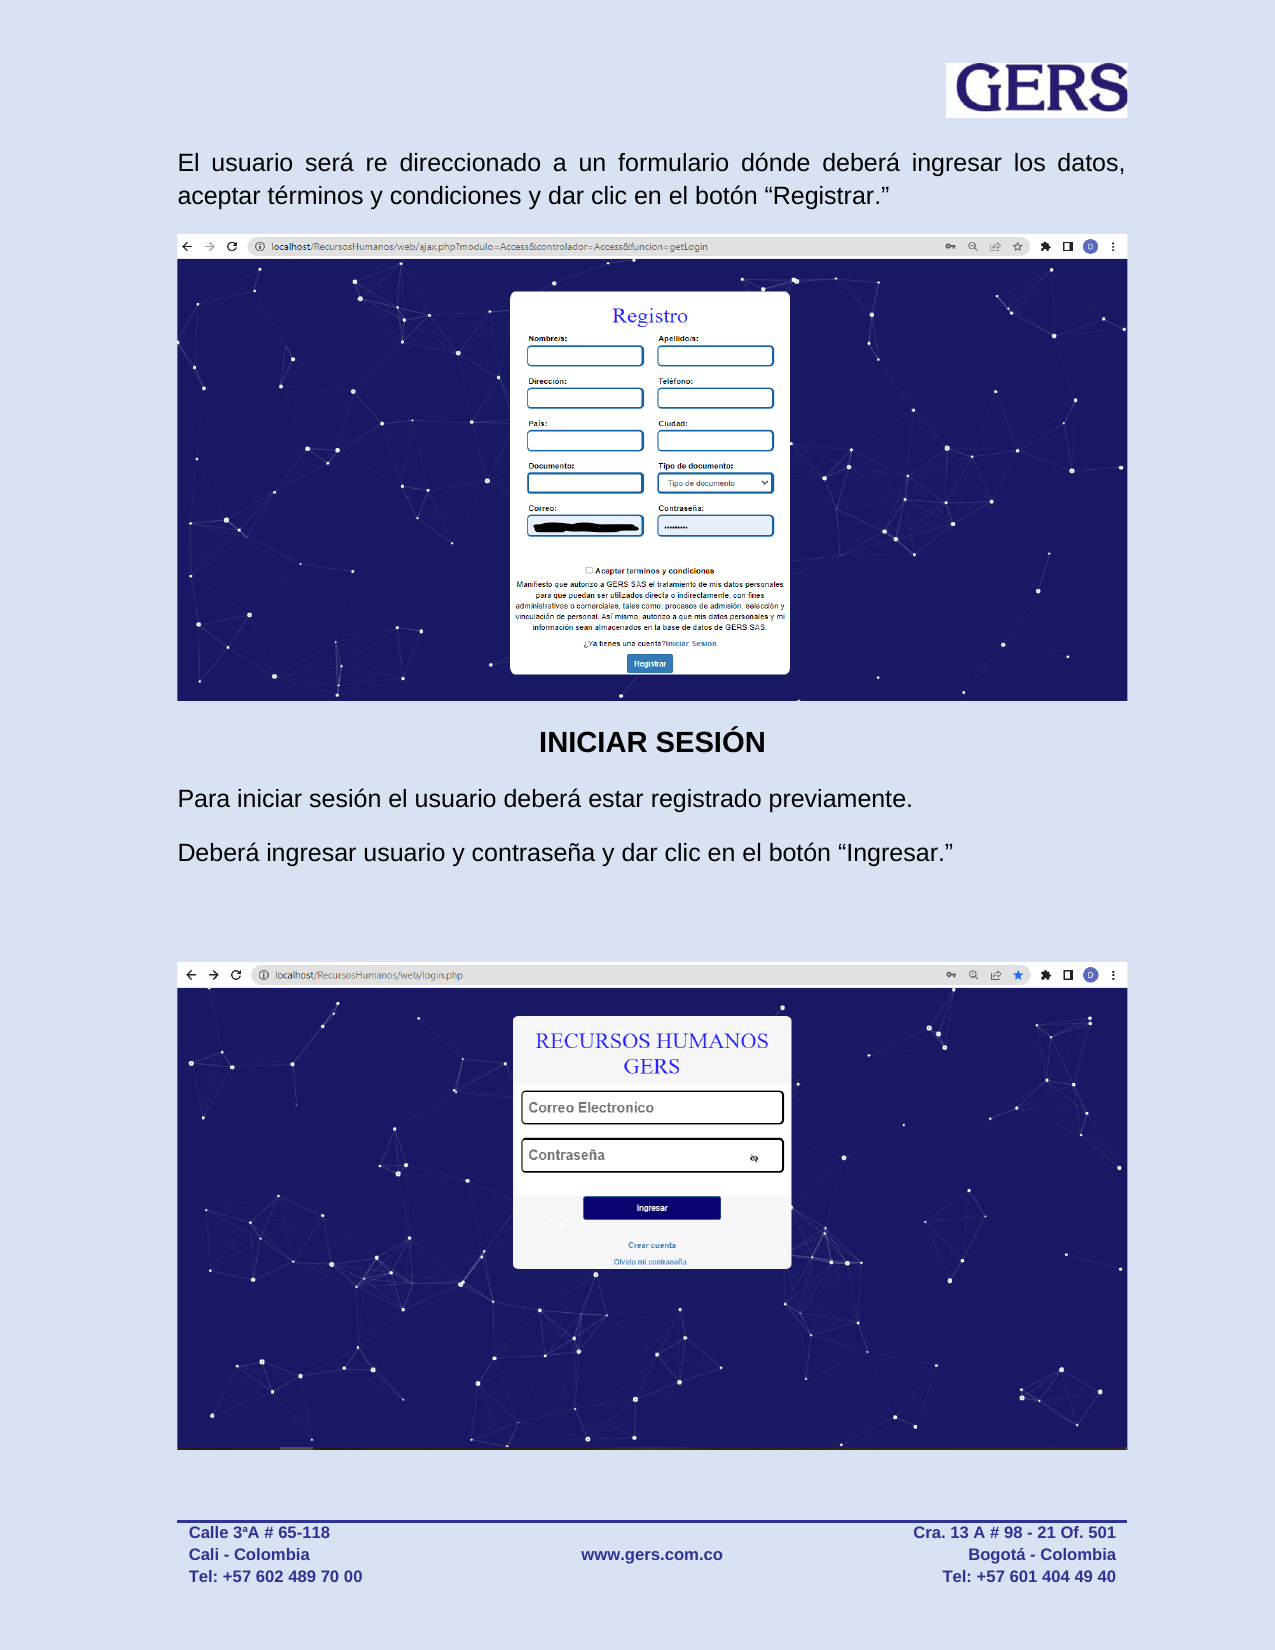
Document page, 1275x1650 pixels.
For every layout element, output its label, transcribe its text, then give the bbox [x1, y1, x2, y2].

text Deberá ingresar usuario y contraseña y dar clic en el botón “Ingresar.” [177, 838, 1127, 867]
text El usuario será re direccionado a un formulario dónde deberá ingresar los datos, aceptar términos y condiciones y dar clic en el botón “Registrar.” [177, 148, 1127, 209]
text INICIAR SESIÓN [177, 725, 1127, 758]
text Para iniciar sesión el usuario deberá estar registrado previamente. [177, 784, 1127, 813]
picture [946, 63, 1128, 118]
picture [177, 962, 1128, 1450]
picture [177, 234, 1128, 701]
